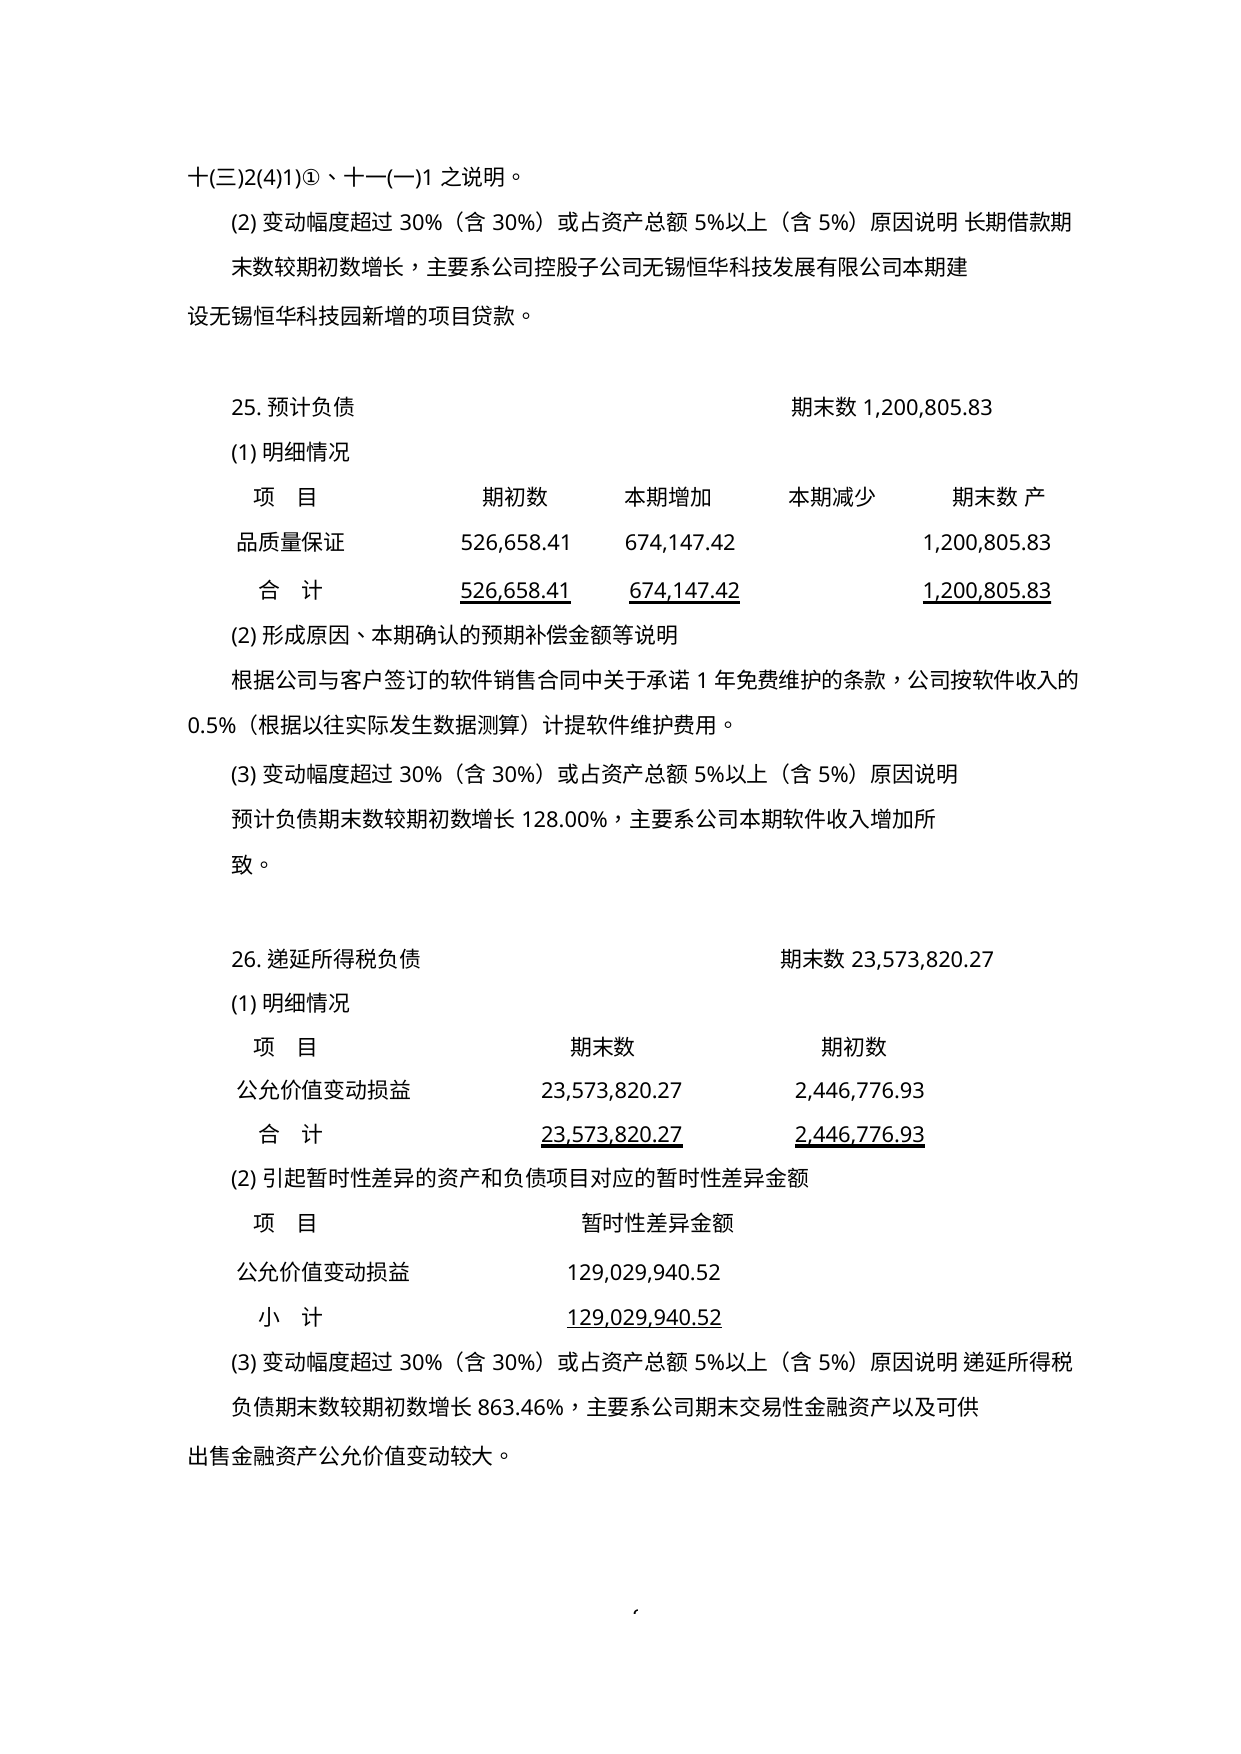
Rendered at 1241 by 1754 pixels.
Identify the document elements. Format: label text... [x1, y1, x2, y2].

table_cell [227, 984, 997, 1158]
text 设无锡恒华科技园新增的项目贷款。 [187, 301, 1006, 330]
text 小 计 129,029,940.52 [258, 1302, 1006, 1331]
text 项 目 期初数 本期增加 本期减少 期末数 产品质量保证 526,658.41 674,147.42 1,200,805.83 [236, 482, 1054, 557]
text (2) 引起暂时性差异的资产和负债项目对应的暂时性差异金额 项 目 暂时性差异金额 [231, 1163, 822, 1238]
text 25. 预计负债 期末数 1,200,805.83 [231, 392, 1006, 422]
text (2) 变动幅度超过 30%（含 30%）或占资产总额 5%以上（含 5%）原因说明 长期借款期末数较期初数增长，主要系公司控股子公司无锡恒华科技发展有限公司本期建 [231, 207, 1090, 282]
text 合 计 526,658.41 674,147.42 1,200,805.83 [258, 576, 1090, 605]
text 公允价值变动损益 129,029,940.52 [236, 1257, 1006, 1286]
text 十(三)2(4)1)①、十一(一)1 之说明。 [187, 162, 1006, 192]
text 出售金融资产公允价值变动较大。 [187, 1441, 1006, 1471]
text (3) 变动幅度超过 30%（含 30%）或占资产总额 5%以上（含 5%）原因说明 预计负债期末数较期初数增长 128.00%，主要系公司本期软件收入增加所致。 [231, 759, 971, 879]
text (1) 明细情况 [231, 437, 1006, 466]
text 根据公司与客户签订的软件销售合同中关于承诺 1 年免费维护的条款，公司按软件收入的 0.5%（根据以往实际发生数据测算）计提软件维护费用。 [187, 665, 1080, 740]
text (3) 变动幅度超过 30%（含 30%）或占资产总额 5%以上（含 5%）原因说明 递延所得税负债期末数较期初数增长 863.46%，主要系公司期末交易性金融资产以及可供 [231, 1347, 1080, 1422]
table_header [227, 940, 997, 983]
text (2) 形成原因、本期确认的预期补偿金额等说明 [231, 620, 1006, 650]
